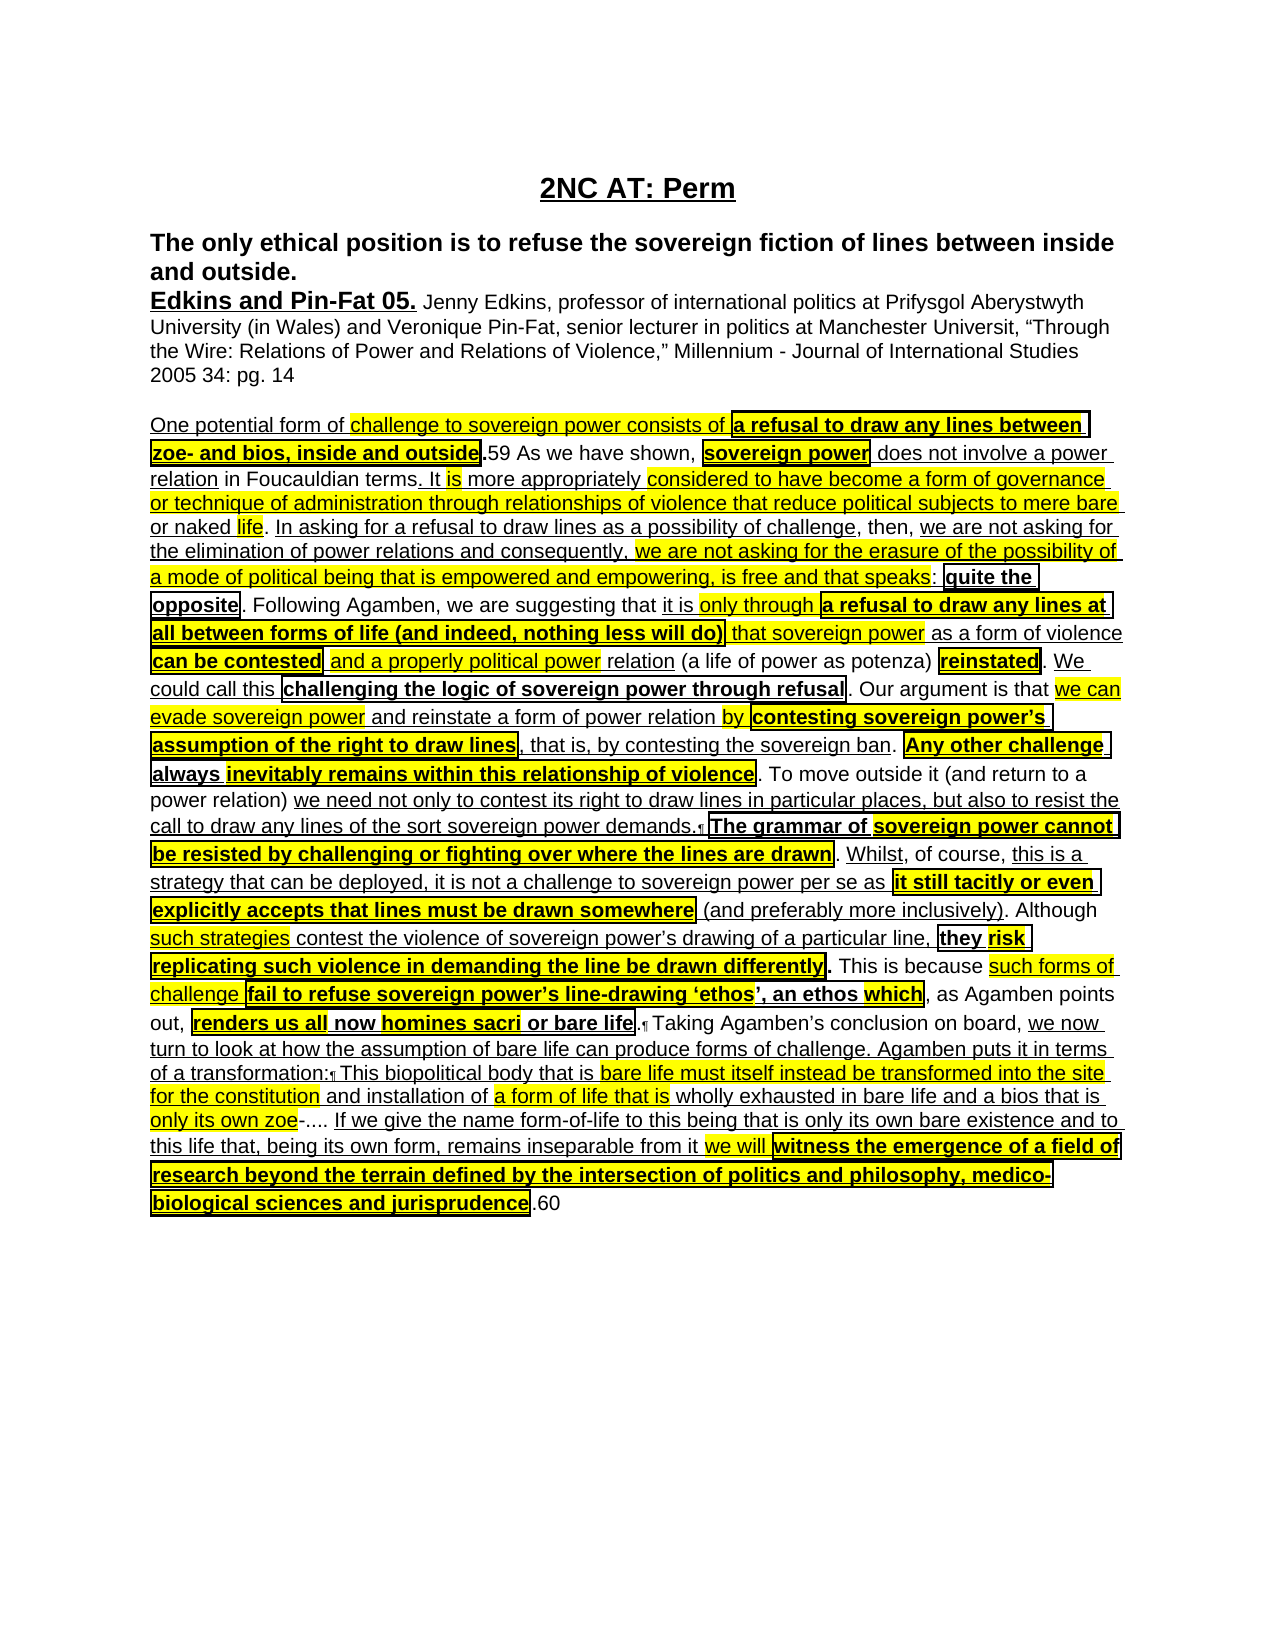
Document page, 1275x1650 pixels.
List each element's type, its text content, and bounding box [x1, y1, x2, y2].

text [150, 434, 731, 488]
text The only ethical position is to refuse the sovereign fiction of lines between inside and outside. [150, 228, 1125, 286]
text Edkins and Pin-Fat 05. Jenny Edkins, professor of international politics at Prifysgol Aberystwyth University (in Wales) and Veronique Pin-Fat, senior lecturer in politics at Manchester Universit, “Through the Wire: Relations of Power and Relations of Violence,” Millennium - Journal of International Studies 2005 34: pg. 14 [150, 286, 1125, 386]
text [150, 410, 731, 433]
text One potential form of challenge to sovereign power consists of a refusal to draw any lines between zoe- and bios, inside and outside.59 As we have shown, sovereign power does not involve a power relation in Foucauldian terms. It is more appropriately considered to have become a form of governance or technique of administration through relationships of violence that reduce political subjects to mere bare or naked life. In asking for a refusal to draw lines as a possibility of challenge, then, we are not asking for the elimination of power relations and consequently, we are not asking for the erasure of the possibility of a mode of political being that is empowered and empowering, is free and that speaks: quite the opposite. Following Agamben, we are suggesting that it is only through a refusal to draw any lines at all between forms of life (and indeed, nothing less will do) that sovereign power as a form of violence can be contested and a properly political power relation (a life of power as potenza) reinstated. We could call this challenging the logic of sovereign power through refusal. Our argument is that we can evade sovereign power and reinstate a form of power relation by contesting sovereign power’s assumption of the right to draw lines, that is, by contesting the sovereign ban. Any other challenge always inevitably remains within this relationship of violence. To move outside it (and return to a power relation) we need not only to contest its right to draw lines in particular places, but also to resist the call to draw any lines of the sort sovereign power demands.¶ The grammar of sovereign power cannot be resisted by challenging or fighting over where the lines are drawn. Whilst, of course, this is a strategy that can be deployed, it is not a challenge to sovereign power per se as it still tacitly or even explicitly accepts that lines must be drawn somewhere (and preferably more inclusively). Although such strategies contest the violence of sovereign power’s drawing of a particular line, they risk replicating such violence in demanding the line be drawn differently. This is because such forms of challenge fail to refuse sovereign power’s line-drawing ‘ethos’, an ethos which, as Agamben points out, renders us all now homines sacri or bare life.¶ Taking Agamben’s conclusion on board, we now turn to look at how the assumption of bare life can produce forms of challenge. Agamben puts it in terms of a transformation:¶ This biopolitical body that is bare life must itself instead be transformed into the site for the constitution and installation of a form of life that is wholly exhausted in bare life and a bios that is only its own zoe-.... If we give the name form-of-life to this being that is only its own bare existence and to this life that, being its own form, remains inseparable from it we will witness the emergence of a field of research beyond the terrain defined by the intersection of politics and philosophy, medico-biological sciences and jurisprudence.60 [150, 513, 1125, 1217]
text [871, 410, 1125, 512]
subtitle 2NC AT: Perm [150, 171, 1125, 204]
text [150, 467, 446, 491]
